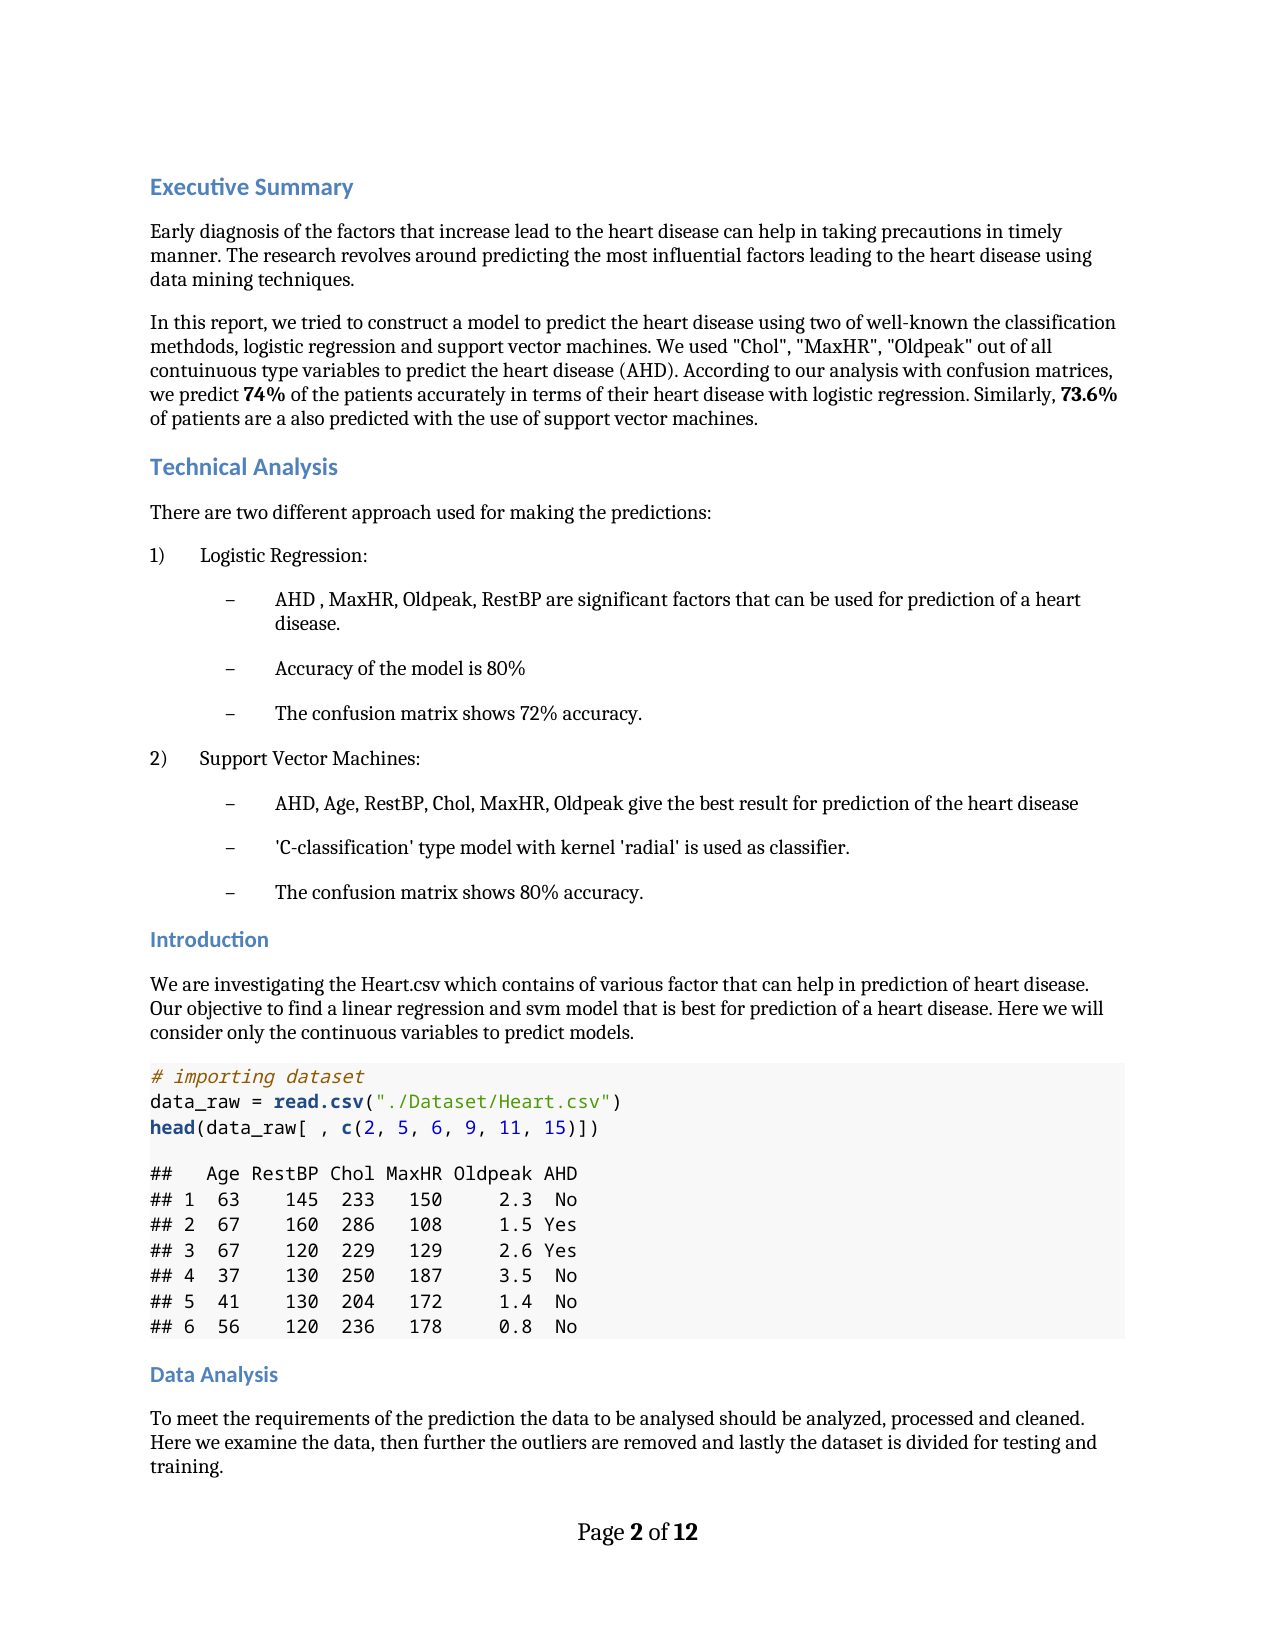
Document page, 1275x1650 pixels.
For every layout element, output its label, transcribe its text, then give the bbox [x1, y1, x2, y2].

text There are two different approach used for making the predictions: [150, 501, 1125, 524]
list Logistic Regression: [150, 543, 1125, 567]
list AHD, Age, RestBP, Chol, MaxHR, Oldpeak give the best result for prediction of the heart disease [225, 791, 1125, 815]
text Early diagnosis of the factors that increase lead to the heart disease can help in taking precautions in timely manner. The research revolves around predicting the most influential factors leading to the heart disease using data mining techniques. [150, 220, 1125, 292]
list The confusion matrix shows 80% accuracy. [225, 881, 1125, 905]
subtitle Introduction [150, 926, 1125, 954]
list Accuracy of the model is 80% [225, 657, 1125, 681]
list AHD , MaxHR, Oldpeak, RestBP are significant factors that can be used for prediction of a heart disease. [225, 588, 1125, 636]
text ## Age RestBP Chol MaxHR Oldpeak AHD ## 1 63 145 233 150 2.3 No ## 2 67 160 286 108 1.5 Yes ## 3 67 120 229 129 2.6 Yes ## 4 37 130 250 187 3.5 No ## 5 41 130 204 172 1.4 No ## 6 56 120 236 178 0.8 No [150, 1160, 1125, 1339]
text We are investigating the Heart.csv which contains of various factor that can help in prediction of heart disease. Our objective to find a linear regression and svm model that is best for prediction of a heart disease. Here we will consider only the continuous variables to predict models. [150, 972, 1125, 1044]
text To meet the requirements of the prediction the data to be analysed should be analyzed, processed and cleaned. Here we examine the data, then further the outliers are removed and lastly the dataset is divided for testing and training. [150, 1407, 1125, 1478]
subtitle Data Analysis [150, 1360, 1125, 1388]
text # importing dataset data_raw = read.csv("./Dataset/Heart.csv") head(data_raw[ , c(2, 5, 6, 9, 11, 15)]) [150, 1063, 1125, 1139]
list The confusion matrix shows 72% accuracy. [225, 702, 1125, 726]
text In this report, we tried to construct a model to predict the heart disease using two of well-known the classification methdods, logistic regression and support vector machines. We used "Chol", "MaxHR", "Oldpeak" out of all contuinuous type variables to predict the heart disease (AHD). According to our analysis with confusion matrices, we predict 74% of the patients accurately in terms of their heart disease with logistic regression. Similarly, 73.6% of patients are a also predicted with the use of support vector machines. [150, 311, 1125, 431]
subtitle Executive Summary [150, 171, 1125, 201]
subtitle Technical Analysis [150, 451, 1125, 482]
list Support Vector Machines: [150, 746, 1125, 770]
list 'C-classification' type model with kernel 'radial' is used as classifier. [225, 836, 1125, 860]
